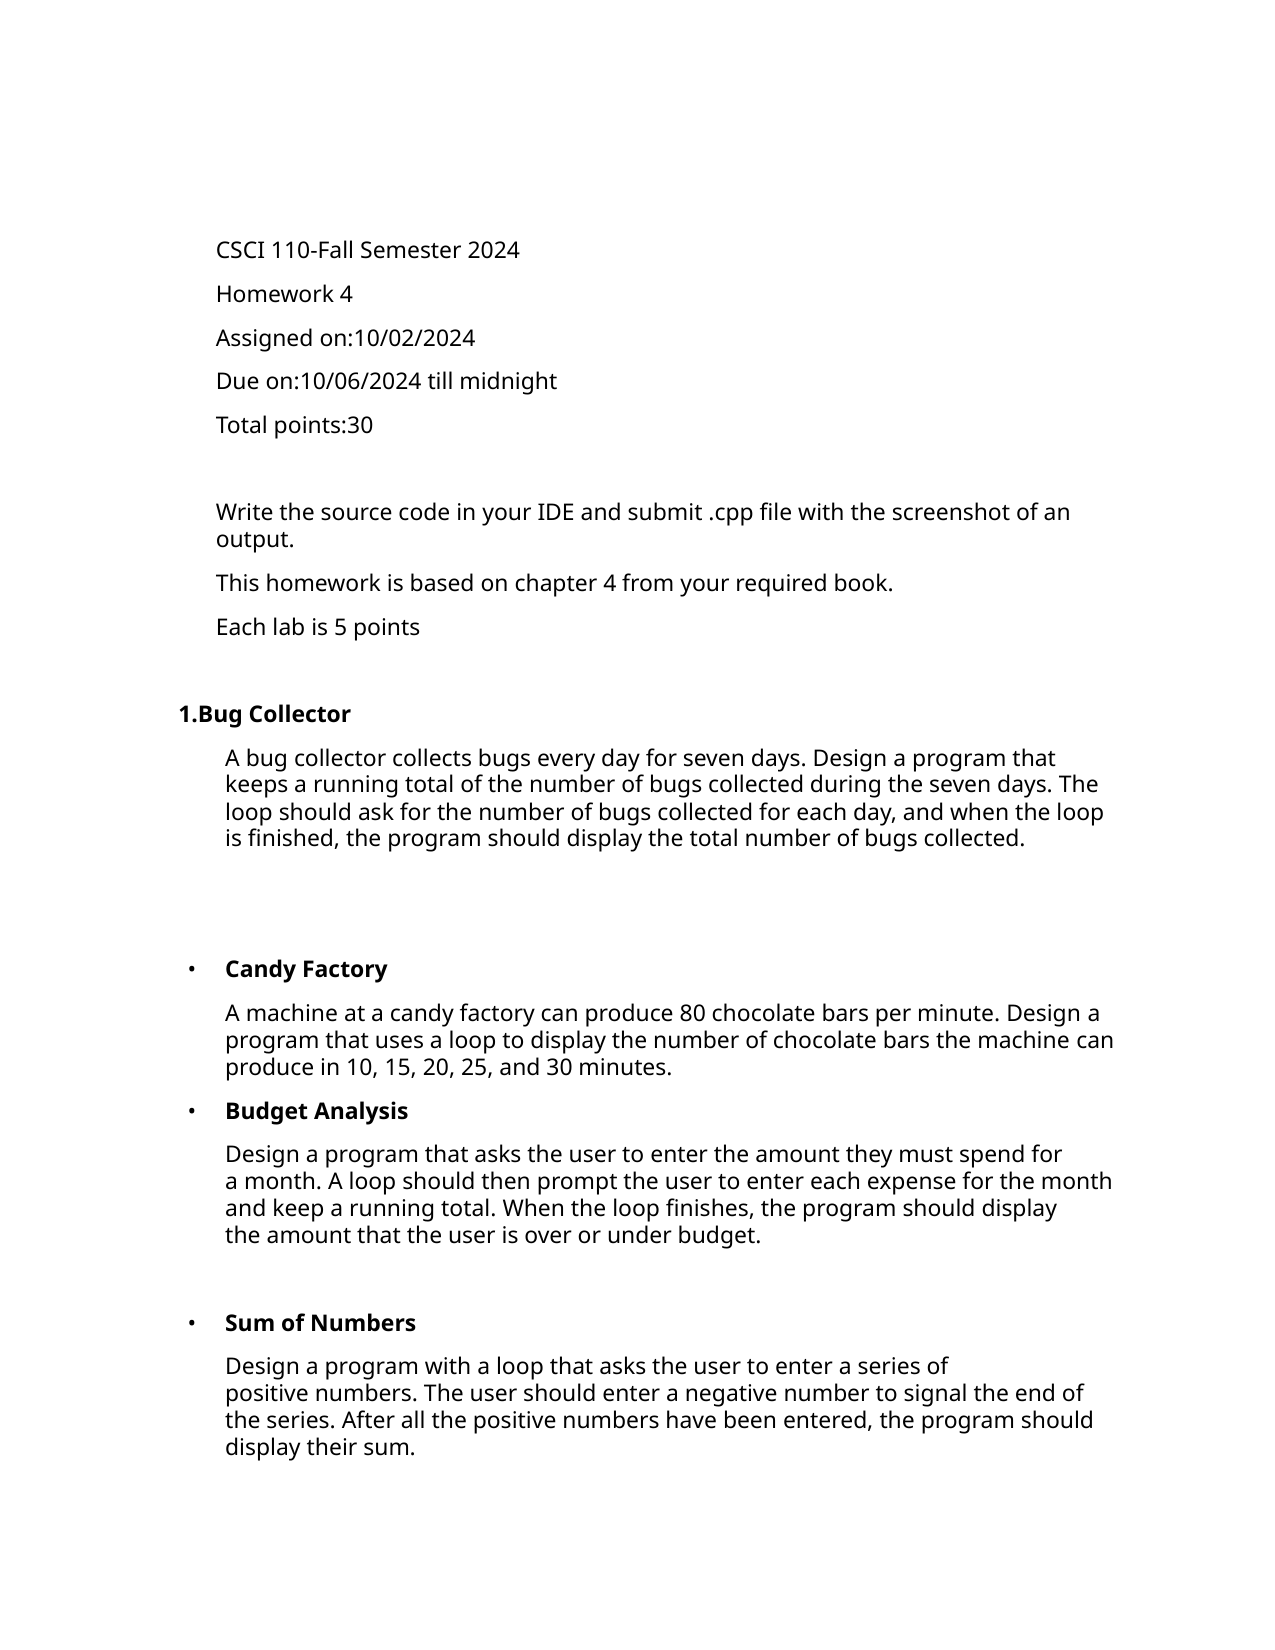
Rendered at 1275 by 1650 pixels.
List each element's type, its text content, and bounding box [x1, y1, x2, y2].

text CSCI 110-Fall Semester 2024 [216, 237, 1125, 264]
text Each lab is 5 points [216, 613, 1125, 640]
text Total points:30 [216, 412, 1125, 439]
text A bug collector collects bugs every day for seven days. Design a program that keeps a running total of the number of bugs collected during the seven days. The loop should ask for the number of bugs collected for each day, and when the loop is finished, the program should display the total number of bugs collected. [225, 744, 1125, 852]
text Write the source code in your IDE and submit .cpp file with the screenshot of an output. [216, 499, 1125, 553]
text This homework is based on chapter 4 from your required book. [216, 570, 1125, 597]
list Sum of Numbers [187, 1309, 1125, 1336]
list Candy Factory [187, 956, 1125, 983]
text Due on:10/06/2024 till midnight [216, 368, 1125, 395]
text Design a program with a loop that asks the user to enter a series of positive numbers. The user should enter a negative number to signal the end of the series. After all the positive numbers have been entered, the program should display their sum. [225, 1353, 1125, 1461]
text 1.Bug Collector [178, 701, 1125, 728]
text Design a program that asks the user to enter the amount they must spend for a month. A loop should then prompt the user to enter each expense for the month and keep a running total. When the loop finishes, the program should display the amount that the user is over or under budget. [225, 1141, 1125, 1249]
text Assigned on:10/02/2024 [216, 324, 1125, 352]
list Budget Analysis [187, 1097, 1125, 1124]
text Homework 4 [216, 281, 1125, 308]
text A machine at a candy factory can produce 80 chocolate bars per minute. Design a program that uses a loop to display the number of chocolate bars the machine can produce in 10, 15, 20, 25, and 30 minutes. [225, 1000, 1125, 1081]
